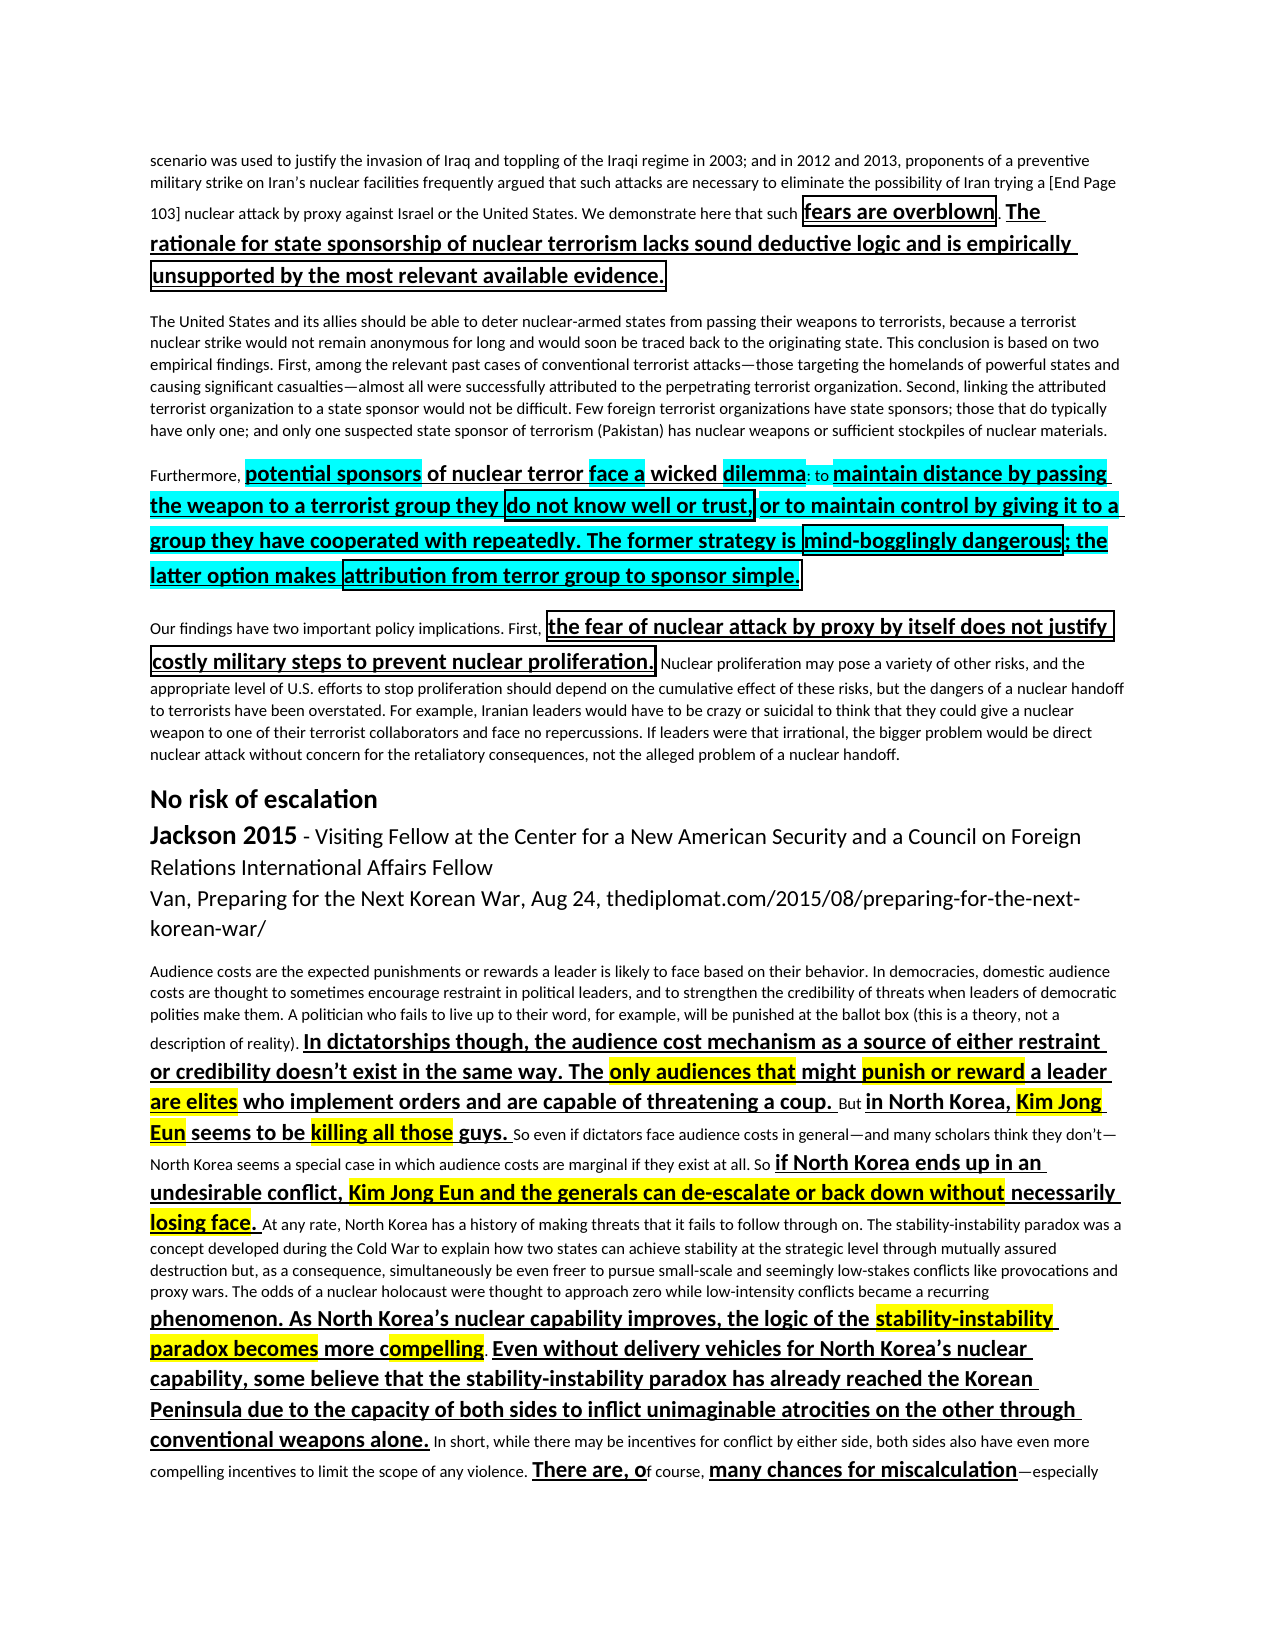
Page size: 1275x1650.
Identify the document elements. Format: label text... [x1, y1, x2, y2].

text Furthermore, potential sponsors of nuclear terror face a wicked dilemma: to maintain distance by passing the weapon to a terrorist group they do not know well or trust, or to maintain control by giving it to a group they have cooperated with repeatedly. The former strategy is mind-bogglingly dangerous; the latter option makes attribution from terror group to sponsor simple. [150, 459, 1125, 516]
text Furthermore, potential sponsors of nuclear terror face a wicked dilemma: to maintain distance by passing the weapon to a terrorist group they do not know well or trust, or to maintain control by giving it to a group they have cooperated with repeatedly. The former strategy is mind-bogglingly dangerous; the latter option makes attribution from terror group to sponsor simple. [150, 517, 1125, 591]
text Jackson 2015 - Visiting Fellow at the Center for a New American Security and a Council on Foreign Relations International Affairs Fellow Van, Preparing for the Next Korean War, Aug 24, thediplomat.com/2015/08/preparing-for-the-next-korean-war/ [150, 818, 1125, 942]
text The United States and its allies should be able to deter nuclear-armed states from passing their weapons to terrorists, because a terrorist nuclear strike would not remain anonymous for long and would soon be traced back to the originating state. This conclusion is based on two empirical findings. First, among the relevant past cases of conventional terrorist attacks—those targeting the homelands of powerful states and causing significant casualties—almost all were successfully attributed to the perpetrating terrorist organization. Second, linking the attributed terrorist organization to a state sponsor would not be difficult. Few foreign terrorist organizations have state sponsors; those that do typically have only one; and only one suspected state sponsor of terrorism (Pakistan) has nuclear weapons or sufficient stockpiles of nuclear materials. [150, 311, 1125, 441]
text Our findings have two important policy implications. First, the fear of nuclear attack by proxy by itself does not justify costly military steps to prevent nuclear proliferation. Nuclear proliferation may pose a variety of other risks, and the appropriate level of U.S. efforts to stop proliferation should depend on the cumulative effect of these risks, but the dangers of a nuclear handoff to terrorists have been overstated. For example, Iranian leaders would have to be crazy or suicidal to think that they could give a nuclear weapon to one of their terrorist collaborators and face no repercussions. If leaders were that irrational, the bigger problem would be direct nuclear attack without concern for the retaliatory consequences, not the alleged problem of a nuclear handoff. [150, 610, 1125, 764]
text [150, 150, 1125, 292]
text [150, 961, 1125, 1483]
subtitle No risk of escalation [150, 783, 1125, 816]
